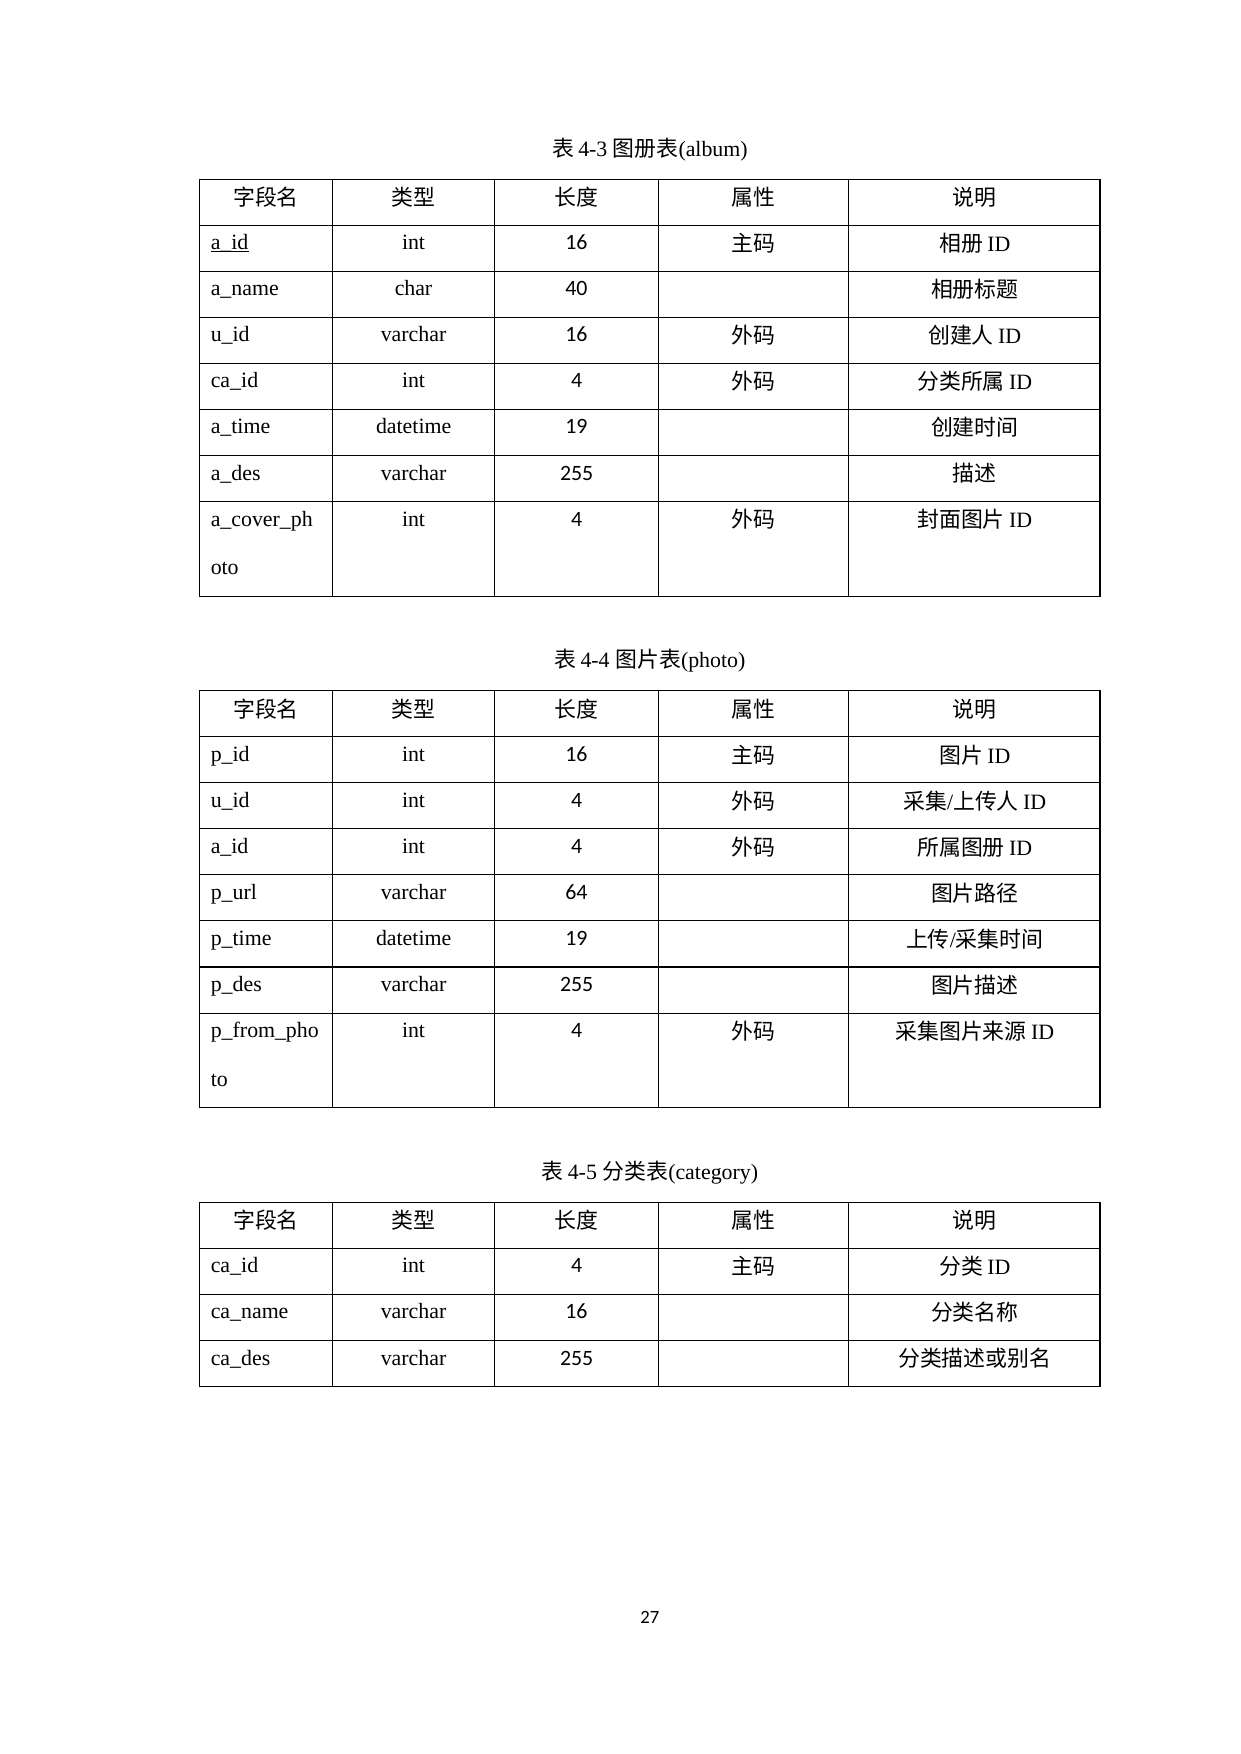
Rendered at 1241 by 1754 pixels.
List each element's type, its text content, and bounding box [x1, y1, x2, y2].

table_cell 分类描述或别名 [849, 1341, 1099, 1386]
table_cell 16 [495, 737, 658, 782]
table_cell [659, 875, 848, 920]
table_header 说明 [849, 691, 1099, 736]
table_cell p_id [200, 737, 332, 782]
table_cell [659, 968, 848, 1012]
table_cell 16 [495, 226, 658, 271]
table_header 类型 [333, 180, 494, 224]
text 表4-4 图片表(photo) [177, 642, 1122, 674]
table_cell [659, 456, 848, 501]
table_header 字段名 [200, 180, 332, 224]
table_cell a_id [200, 226, 332, 271]
table_cell [659, 272, 848, 317]
table_cell char [333, 272, 494, 317]
table_cell varchar [333, 875, 494, 920]
table_cell 采集图片来源ID [849, 1014, 1099, 1107]
table_header 说明 [849, 1203, 1099, 1248]
table_cell varchar [333, 318, 494, 363]
table_cell 40 [495, 272, 658, 317]
table_cell 19 [495, 921, 658, 966]
table_cell 255 [495, 456, 658, 501]
table_cell 主码 [659, 226, 848, 271]
table_cell 64 [495, 875, 658, 920]
table_cell ca_id [200, 364, 332, 409]
table_cell int [333, 226, 494, 271]
table_cell 16 [495, 318, 658, 363]
table_cell 外码 [659, 364, 848, 409]
table_cell a_name [200, 272, 332, 317]
table_cell 255 [495, 968, 658, 1012]
table_cell int [333, 1014, 494, 1107]
table_cell [659, 1295, 848, 1340]
table_cell 图片ID [849, 737, 1099, 782]
table_cell 16 [495, 1295, 658, 1340]
table_cell a_id [200, 829, 332, 874]
table_cell 4 [495, 829, 658, 874]
table_cell ca_des [200, 1341, 332, 1386]
table_cell 创建时间 [849, 410, 1099, 455]
table_cell u_id [200, 318, 332, 363]
table_cell 主码 [659, 1249, 848, 1294]
table_cell p_des [200, 968, 332, 1012]
table_cell a_cover_photo [200, 502, 332, 596]
table_cell 4 [495, 364, 658, 409]
table_cell int [333, 1249, 494, 1294]
table_cell 4 [495, 783, 658, 828]
table_cell 分类ID [849, 1249, 1099, 1294]
table_cell p_from_photo [200, 1014, 332, 1107]
table_header 属性 [659, 691, 848, 736]
table_cell 外码 [659, 1014, 848, 1107]
table_cell 外码 [659, 318, 848, 363]
table_cell 相册ID [849, 226, 1099, 271]
table_cell 图片路径 [849, 875, 1099, 920]
table_cell 创建人ID [849, 318, 1099, 363]
table_cell 上传/采集时间 [849, 921, 1099, 966]
table_header 长度 [495, 1203, 658, 1248]
table_cell ca_name [200, 1295, 332, 1340]
table_header 类型 [333, 1203, 494, 1248]
table_cell varchar [333, 456, 494, 501]
table_cell 主码 [659, 737, 848, 782]
table_cell 4 [495, 1014, 658, 1107]
table_cell [659, 1341, 848, 1386]
table_header 类型 [333, 691, 494, 736]
table_cell 4 [495, 1249, 658, 1294]
table_header 字段名 [200, 691, 332, 736]
table_cell int [333, 502, 494, 596]
table_cell 描述 [849, 456, 1099, 501]
table_cell varchar [333, 968, 494, 1012]
table_header 属性 [659, 1203, 848, 1248]
text 表4-3 图册表(album) [177, 130, 1122, 163]
table_cell 所属图册ID [849, 829, 1099, 874]
table_cell 分类所属ID [849, 364, 1099, 409]
table_cell 外码 [659, 502, 848, 596]
table_cell u_id [200, 783, 332, 828]
table_cell 外码 [659, 783, 848, 828]
table_cell varchar [333, 1341, 494, 1386]
table_cell varchar [333, 1295, 494, 1340]
table_cell [659, 921, 848, 966]
table_cell 图片描述 [849, 968, 1099, 1012]
table_cell a_des [200, 456, 332, 501]
table_cell 采集/上传人ID [849, 783, 1099, 828]
table_header 说明 [849, 180, 1099, 224]
table_cell int [333, 829, 494, 874]
table_cell datetime [333, 410, 494, 455]
table_cell 255 [495, 1341, 658, 1386]
table_header 长度 [495, 180, 658, 224]
table_cell datetime [333, 921, 494, 966]
text 表4-5 分类表(category) [177, 1153, 1122, 1186]
table_cell a_time [200, 410, 332, 455]
table_header 长度 [495, 691, 658, 736]
table_cell 分类名称 [849, 1295, 1099, 1340]
table_cell p_url [200, 875, 332, 920]
table_cell 封面图片ID [849, 502, 1099, 596]
table_cell int [333, 737, 494, 782]
table_cell 相册标题 [849, 272, 1099, 317]
table_cell [659, 410, 848, 455]
table_cell 4 [495, 502, 658, 596]
table_cell 外码 [659, 829, 848, 874]
table_cell 19 [495, 410, 658, 455]
table_cell p_time [200, 921, 332, 966]
table_header 属性 [659, 180, 848, 224]
table_cell ca_id [200, 1249, 332, 1294]
table_cell int [333, 783, 494, 828]
table_cell int [333, 364, 494, 409]
table_header 字段名 [200, 1203, 332, 1248]
